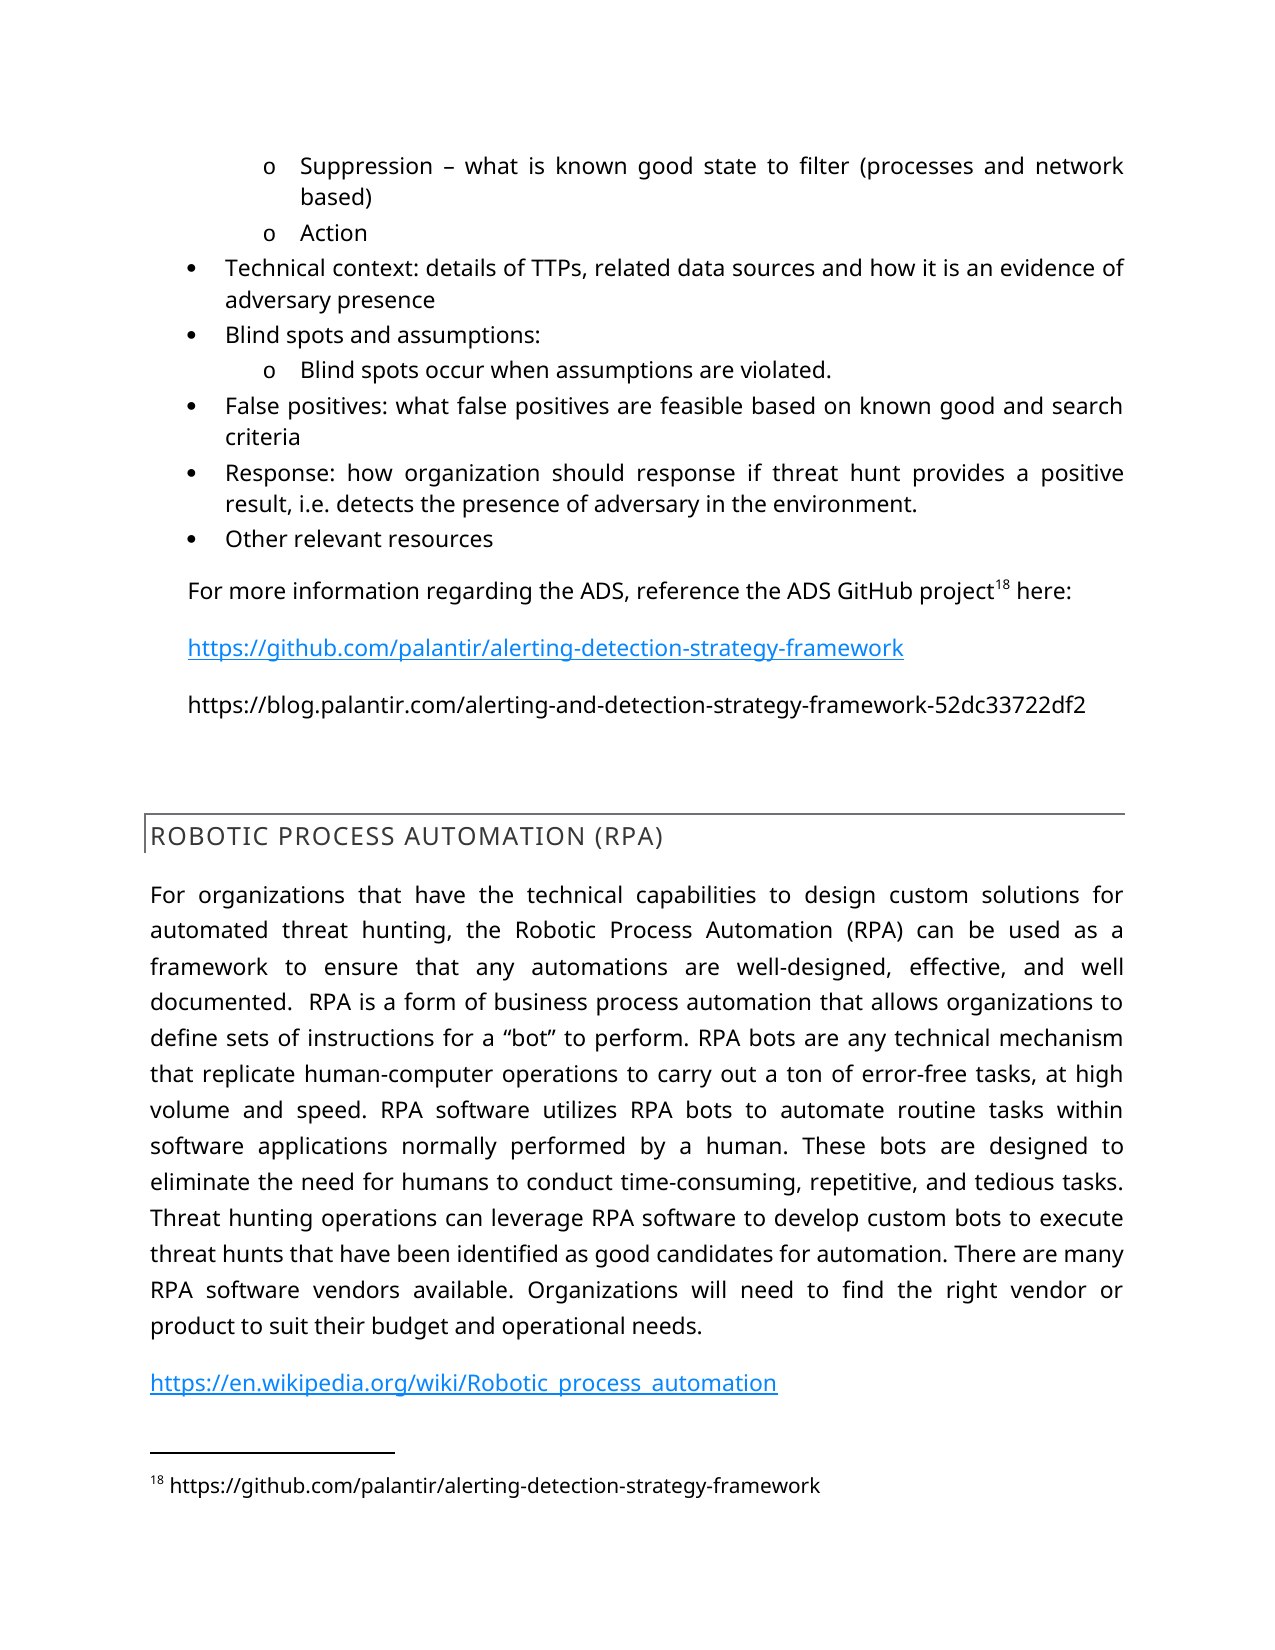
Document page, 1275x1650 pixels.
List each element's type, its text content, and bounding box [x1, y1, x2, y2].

list Technical context: details of TTPs, related data sources and how it is an evidence of adversary presence [187, 252, 1125, 315]
text https://en.wikipedia.org/wiki/Robotic_process_automation [150, 1367, 1125, 1398]
list Blind spots occur when assumptions are violated. [262, 354, 1125, 386]
text For more information regarding the ADS, reference the ADS GitHub project here: [187, 575, 1125, 607]
list Suppression – what is known good state to filter (processes and network based) [262, 150, 1125, 213]
list Blind spots and assumptions: [187, 319, 1125, 350]
list False positives: what false positives are feasible based on known good and search criteria [187, 390, 1125, 452]
text For organizations that have the technical capabilities to design custom solutions for automated threat hunting, the Robotic Process Automation (RPA) can be used as a framework to ensure that any automations are well-designed, effective, and well documented. RPA is a form of business process automation that allows organizations to define sets of instructions for a “bot” to perform. RPA bots are any technical mechanism that replicate human-computer operations to carry out a ton of error-free tasks, at high volume and speed. RPA software utilizes RPA bots to automate routine tasks within software applications normally performed by a human. These bots are designed to eliminate the need for humans to conduct time-consuming, repetitive, and tedious tasks. Threat hunting operations can leverage RPA software to develop custom bots to execute threat hunts that have been identified as good candidates for automation. There are many RPA software vendors available. Organizations will need to find the right vendor or product to suit their budget and operational needs. [150, 878, 1125, 1341]
list Response: how organization should response if threat hunt provides a positive result, i.e. detects the presence of adversary in the environment. [187, 457, 1125, 519]
subtitle Robotic Process Automation (RPA) [146, 815, 1125, 853]
list Other relevant resources [187, 523, 1125, 554]
text https://blog.palantir.com/alerting-and-detection-strategy-framework-52dc33722df2 [187, 689, 1125, 720]
text https://github.com/palantir/alerting-detection-strategy-framework [187, 632, 1125, 663]
list Action [262, 217, 1125, 248]
